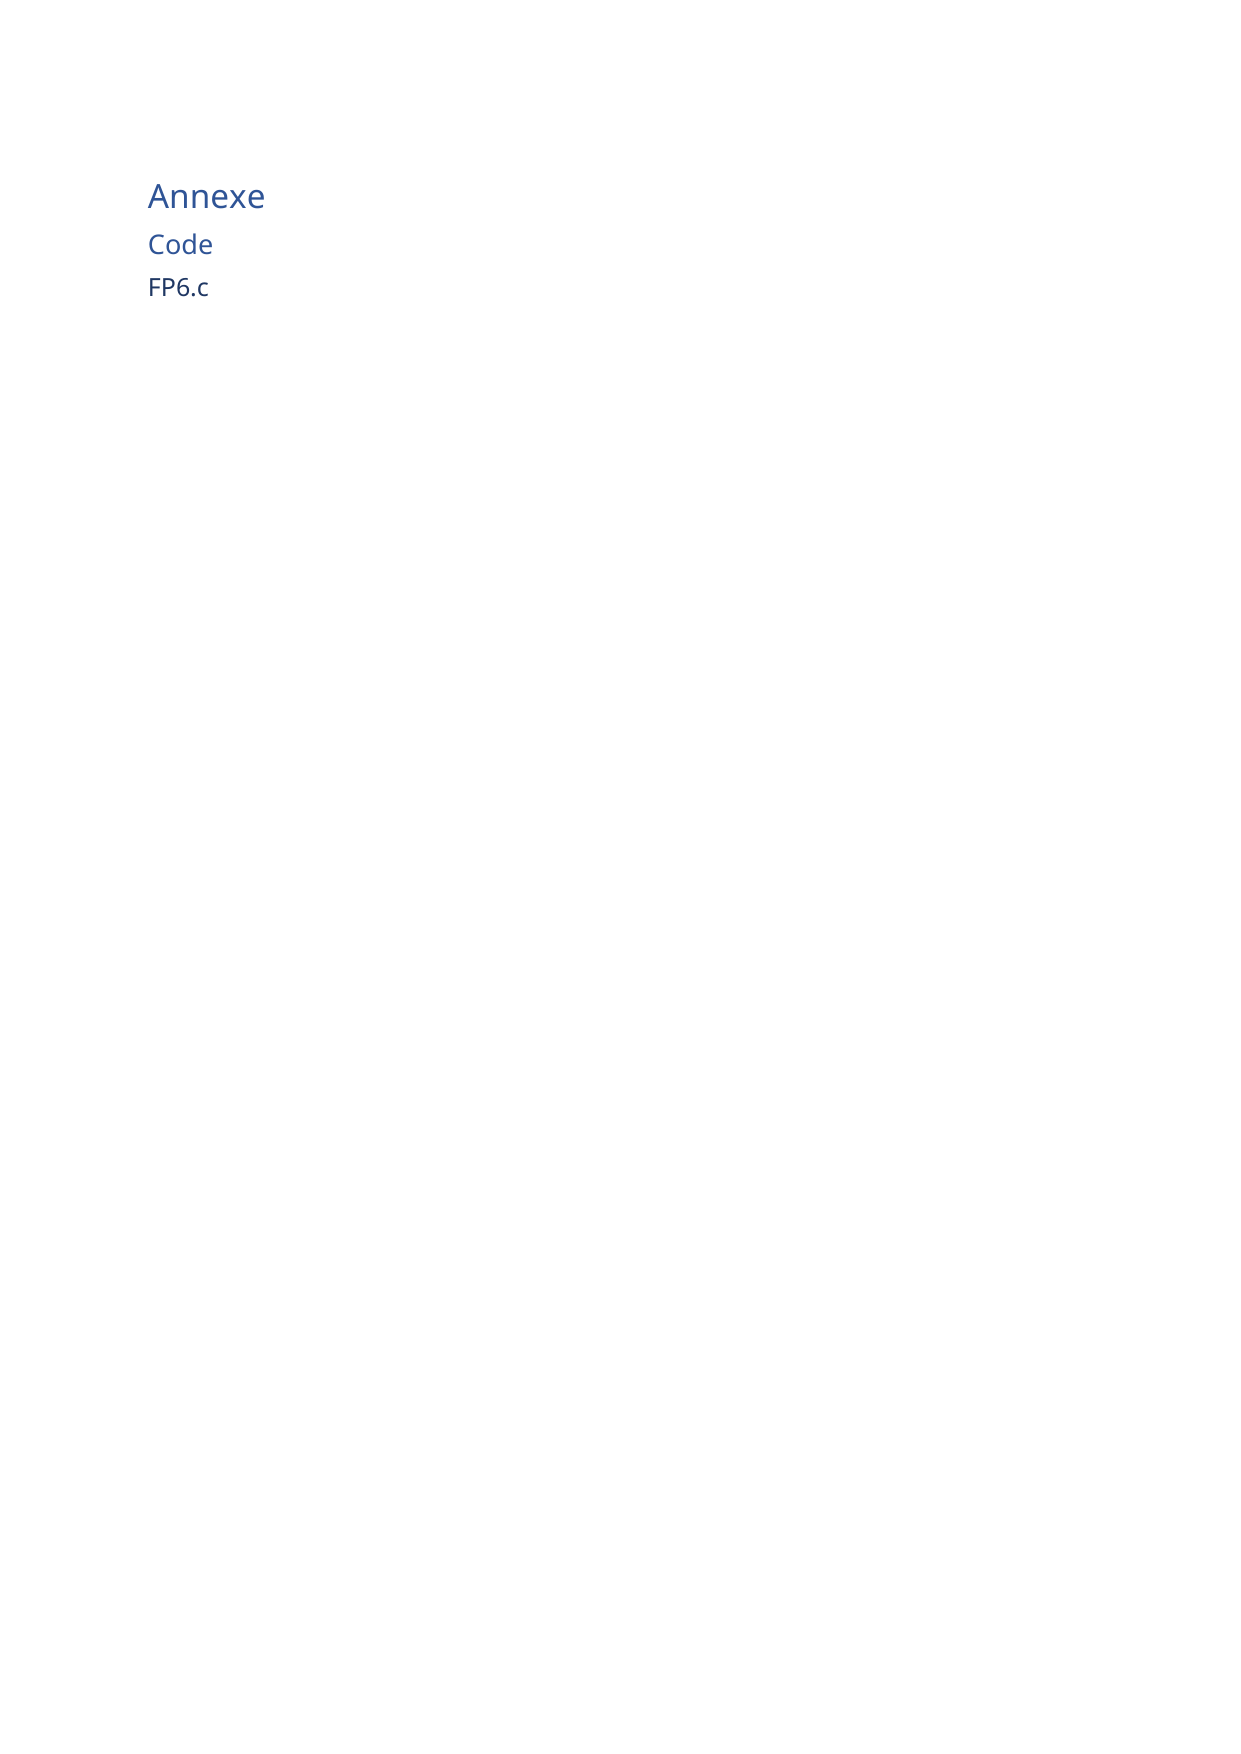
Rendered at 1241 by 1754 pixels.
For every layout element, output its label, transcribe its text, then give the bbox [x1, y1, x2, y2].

subtitle Code [148, 226, 1093, 263]
subtitle Annexe [148, 173, 1093, 218]
subtitle FP6.c [148, 270, 1093, 304]
